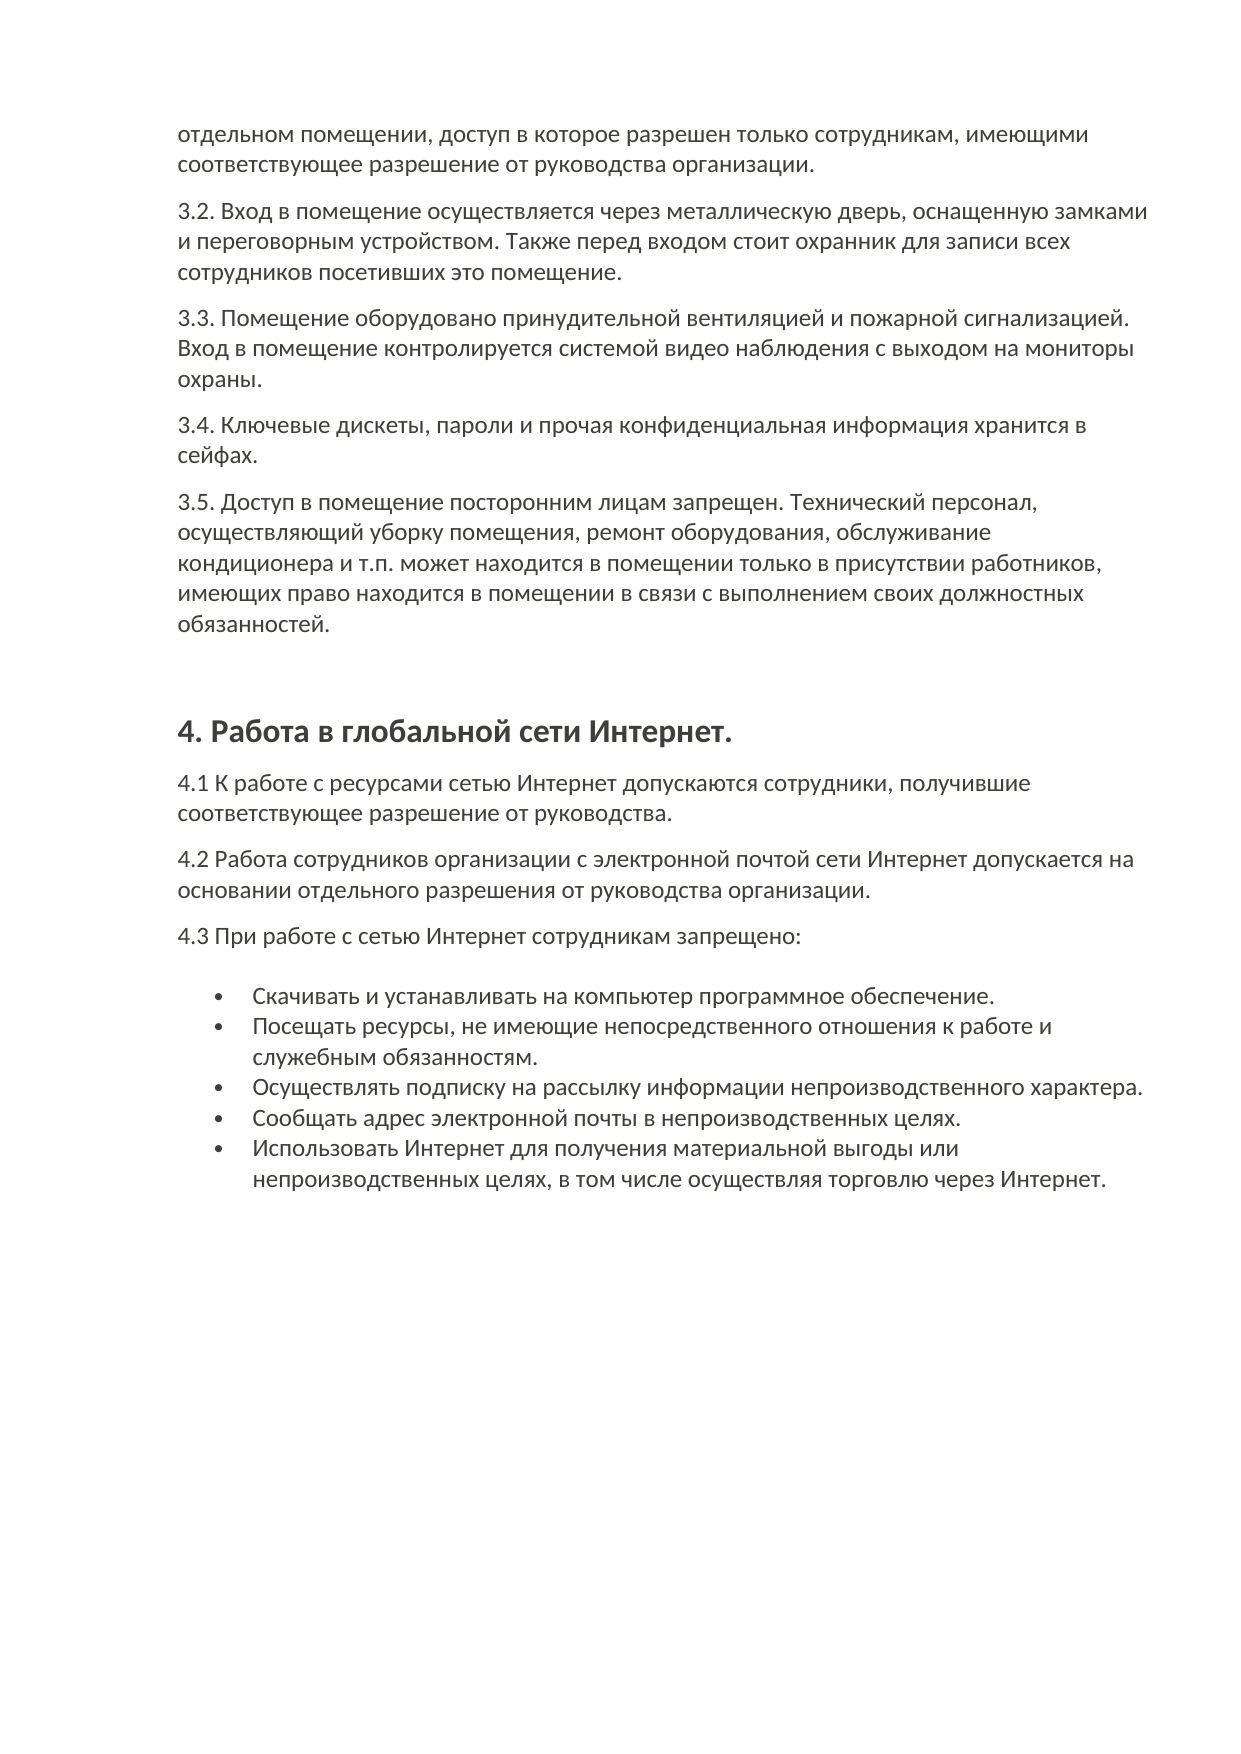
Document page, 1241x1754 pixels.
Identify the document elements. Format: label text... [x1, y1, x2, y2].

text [177, 118, 1152, 179]
text 4.3 При работе с сетью Интернет сотрудникам запрещено: [177, 920, 1152, 951]
list Осуществлять подписку на рассылку информации непроизводственного характера. [215, 1071, 1152, 1102]
text 4. Работа в глобальной сети Интернет. [177, 710, 1152, 751]
text 3.3. Помещение оборудовано принудительной вентиляцией и пожарной сигнализацией. Вход в помещение контролируется системой видео наблюдения с выходом на мониторы охраны. [177, 302, 1152, 393]
text 3.5. Доступ в помещение посторонним лицам запрещен. Технический персонал, осуществляющий уборку помещения, ремонт оборудования, обслуживание кондиционера и т.п. может находится в помещении только в присутствии работников, имеющих право находится в помещении в связи с выполнением своих должностных обязанностей. [177, 486, 1152, 638]
list Скачивать и устанавливать на компьютер программное обеспечение. [215, 980, 1152, 1010]
text 3.2. Вход в помещение осуществляется через металлическую дверь, оснащенную замками и переговорным устройством. Также перед входом стоит охранник для записи всех сотрудников посетивших это помещение. [177, 195, 1152, 286]
list Посещать ресурсы, не имеющие непосредственного отношения к работе и служебным обязанностям. [215, 1010, 1152, 1071]
text 4.1 К работе с ресурсами сетью Интернет допускаются сотрудники, получившие соответствующее разрешение от руководства. [177, 767, 1152, 828]
list Сообщать адрес электронной почты в непроизводственных целях. [215, 1102, 1152, 1132]
list Использовать Интернет для получения материальной выгоды или непроизводственных целях, в том числе осуществляя торговлю через Интернет. [215, 1132, 1152, 1193]
text 3.4. Ключевые дискеты, пароли и прочая конфиденциальная информация хранится в сейфах. [177, 409, 1152, 470]
text 4.2 Работа сотрудников организации с электронной почтой сети Интернет допускается на основании отдельного разрешения от руководства организации. [177, 843, 1152, 904]
